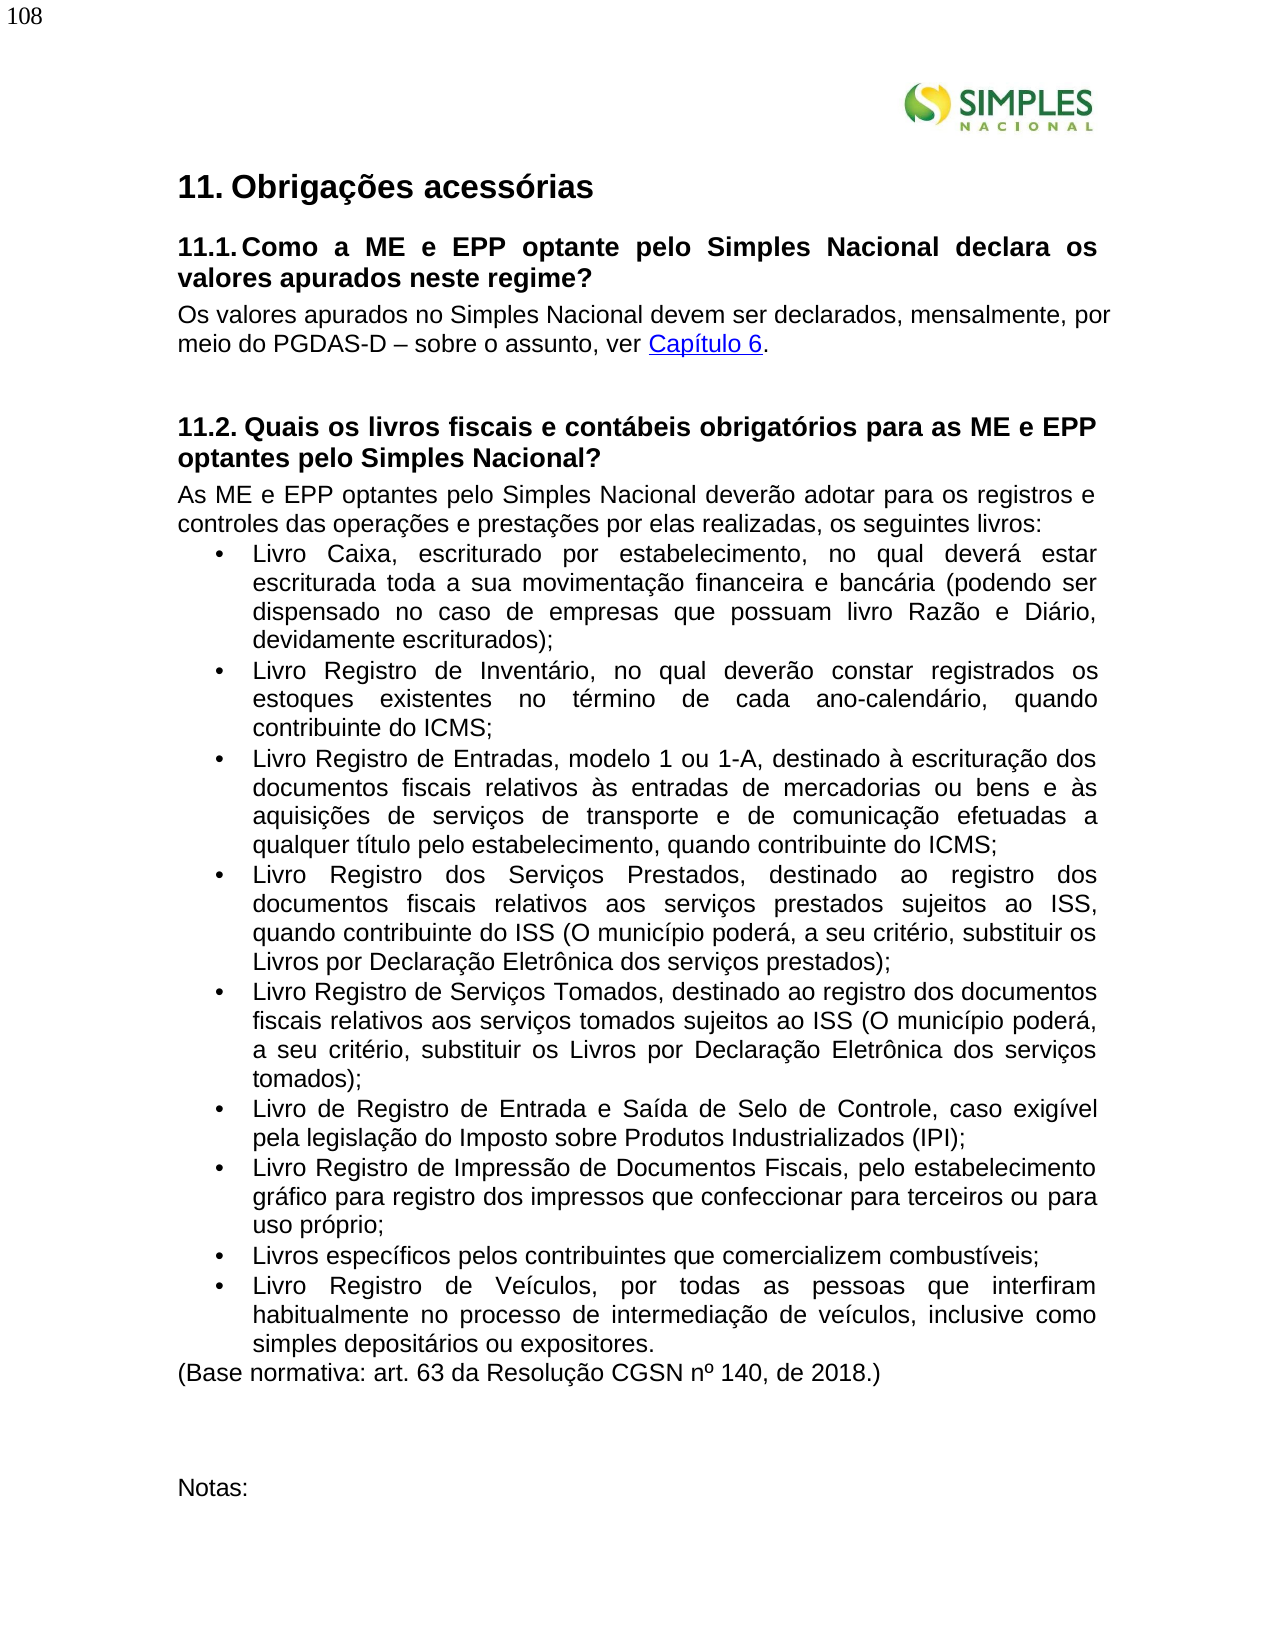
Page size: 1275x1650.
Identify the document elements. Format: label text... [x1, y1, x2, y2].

list Livro Registro de Inventário, no qual deverão constar registrados os estoques existentes no término de cada ano-calendário, quando contribuinte do ICMS; [215, 656, 1098, 742]
list Livro Caixa, escriturado por estabelecimento, no qual deverá estar escriturada toda a sua movimentação financeira e bancária (podendo ser dispensado no caso de empresas que possuam livro Razão e Diário, devidamente escriturados); [215, 539, 1098, 654]
subtitle Obrigações acessórias [177, 167, 1125, 206]
text (Base normativa: art. 63 da Resolução CGSN nº 140, de 2018.) [177, 1358, 1125, 1386]
text Os valores apurados no Simples Nacional devem ser declarados, mensalmente, por meio do PGDAS-D – sobre o assunto, ver Capítulo 6. [177, 300, 1125, 357]
list Livro de Registro de Entrada e Saída de Selo de Controle, caso exigível pela legislação do Imposto sobre Produtos Industrializados (IPI); [215, 1094, 1098, 1151]
list Livro Registro de Impressão de Documentos Fiscais, pelo estabelecimento gráfico para registro dos impressos que confeccionar para terceiros ou para uso próprio; [215, 1153, 1097, 1239]
list Livro Registro de Serviços Tomados, destinado ao registro dos documentos fiscais relativos aos serviços tomados sujeitos ao ISS (O município poderá, a seu critério, substituir os Livros por Declaração Eletrônica dos serviços tomados); [215, 977, 1098, 1092]
list Livro Registro de Veículos, por todas as pessoas que interfiram habitualmente no processo de intermediação de veículos, inclusive como simples depositários ou expositores. [215, 1271, 1098, 1358]
list Livro Registro de Entradas, modelo 1 ou 1-A, destinado à escrituração dos documentos fiscais relativos às entradas de mercadorias ou bens e às aquisições de serviços de transporte e de comunicação efetuadas a qualquer título pelo estabelecimento, quando contribuinte do ICMS; [215, 744, 1098, 859]
text As ME e EPP optantes pelo Simples Nacional deverão adotar para os registros e controles das operações e prestações por elas realizadas, os seguintes livros: [177, 480, 1097, 537]
picture [897, 82, 1098, 139]
list Livros específicos pelos contribuintes que comercializem combustíveis; [215, 1241, 1125, 1270]
subtitle Quais os livros fiscais e contábeis obrigatórios para as ME e EPP optantes pelo Simples Nacional? [177, 411, 1098, 473]
subtitle Como a ME e EPP optante pelo Simples Nacional declara os valores apurados neste regime? [177, 231, 1098, 293]
text Notas: [177, 1473, 1125, 1502]
list Livro Registro dos Serviços Prestados, destinado ao registro dos documentos fiscais relativos aos serviços prestados sujeitos ao ISS, quando contribuinte do ISS (O município poderá, a seu critério, substituir os Livros por Declaração Eletrônica dos serviços prestados); [215, 861, 1098, 976]
